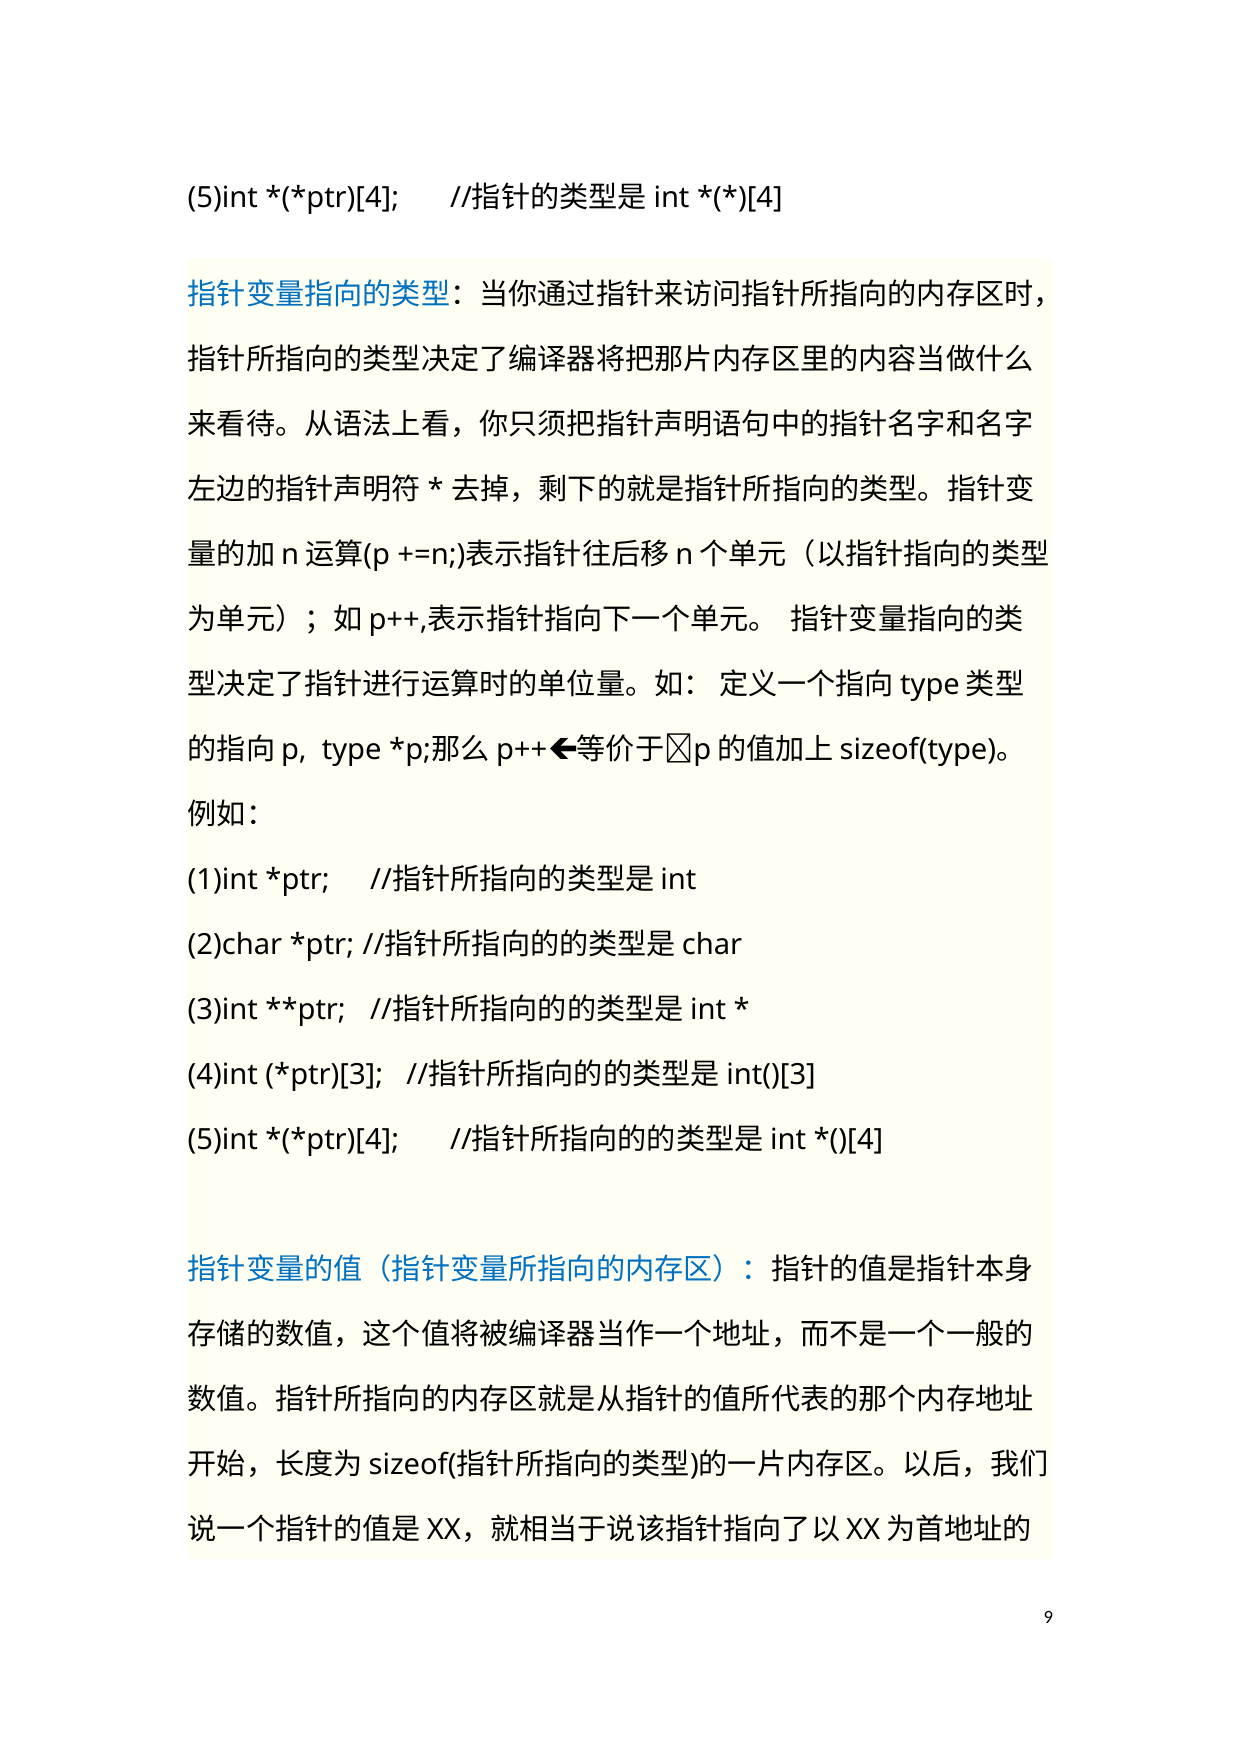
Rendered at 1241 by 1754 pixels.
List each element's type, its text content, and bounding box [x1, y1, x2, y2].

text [187, 1234, 1053, 1559]
text 例如： (1)int *ptr; //指针所指向的类型是int (2)char *ptr; //指针所指向的的类型是char (3)int **ptr; //指针所指向的的类型是 int * (4)int (*ptr)[3]; //指针所指向的的类型是 int()[3] (5)int *(*ptr)[4]; //指针所指向的的类型是 int *()[4] [187, 779, 1053, 1234]
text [187, 162, 1053, 259]
text 指针变量指向的类型：当你通过指针来访问指针所指向的内存区时，指针所指向的类型决定了编译器将把那片内存区里的内容当做什么来看待。从语法上看，你只须把指针声明语句中的指针名字和名字左边的指针声明符 * 去掉，剩下的就是指针所指向的类型。指针变量的加n运算(p +=n;)表示指针往后移n个单元（以指针指向的类型为单元）；如p++,表示指针指向下一个单元。 指针变量指向的类型决定了指针进行运算时的单位量。如： 定义一个指向type类型的指向p, type *p;那么 p++等价于p的值加上sizeof(type)。 [187, 259, 1053, 779]
